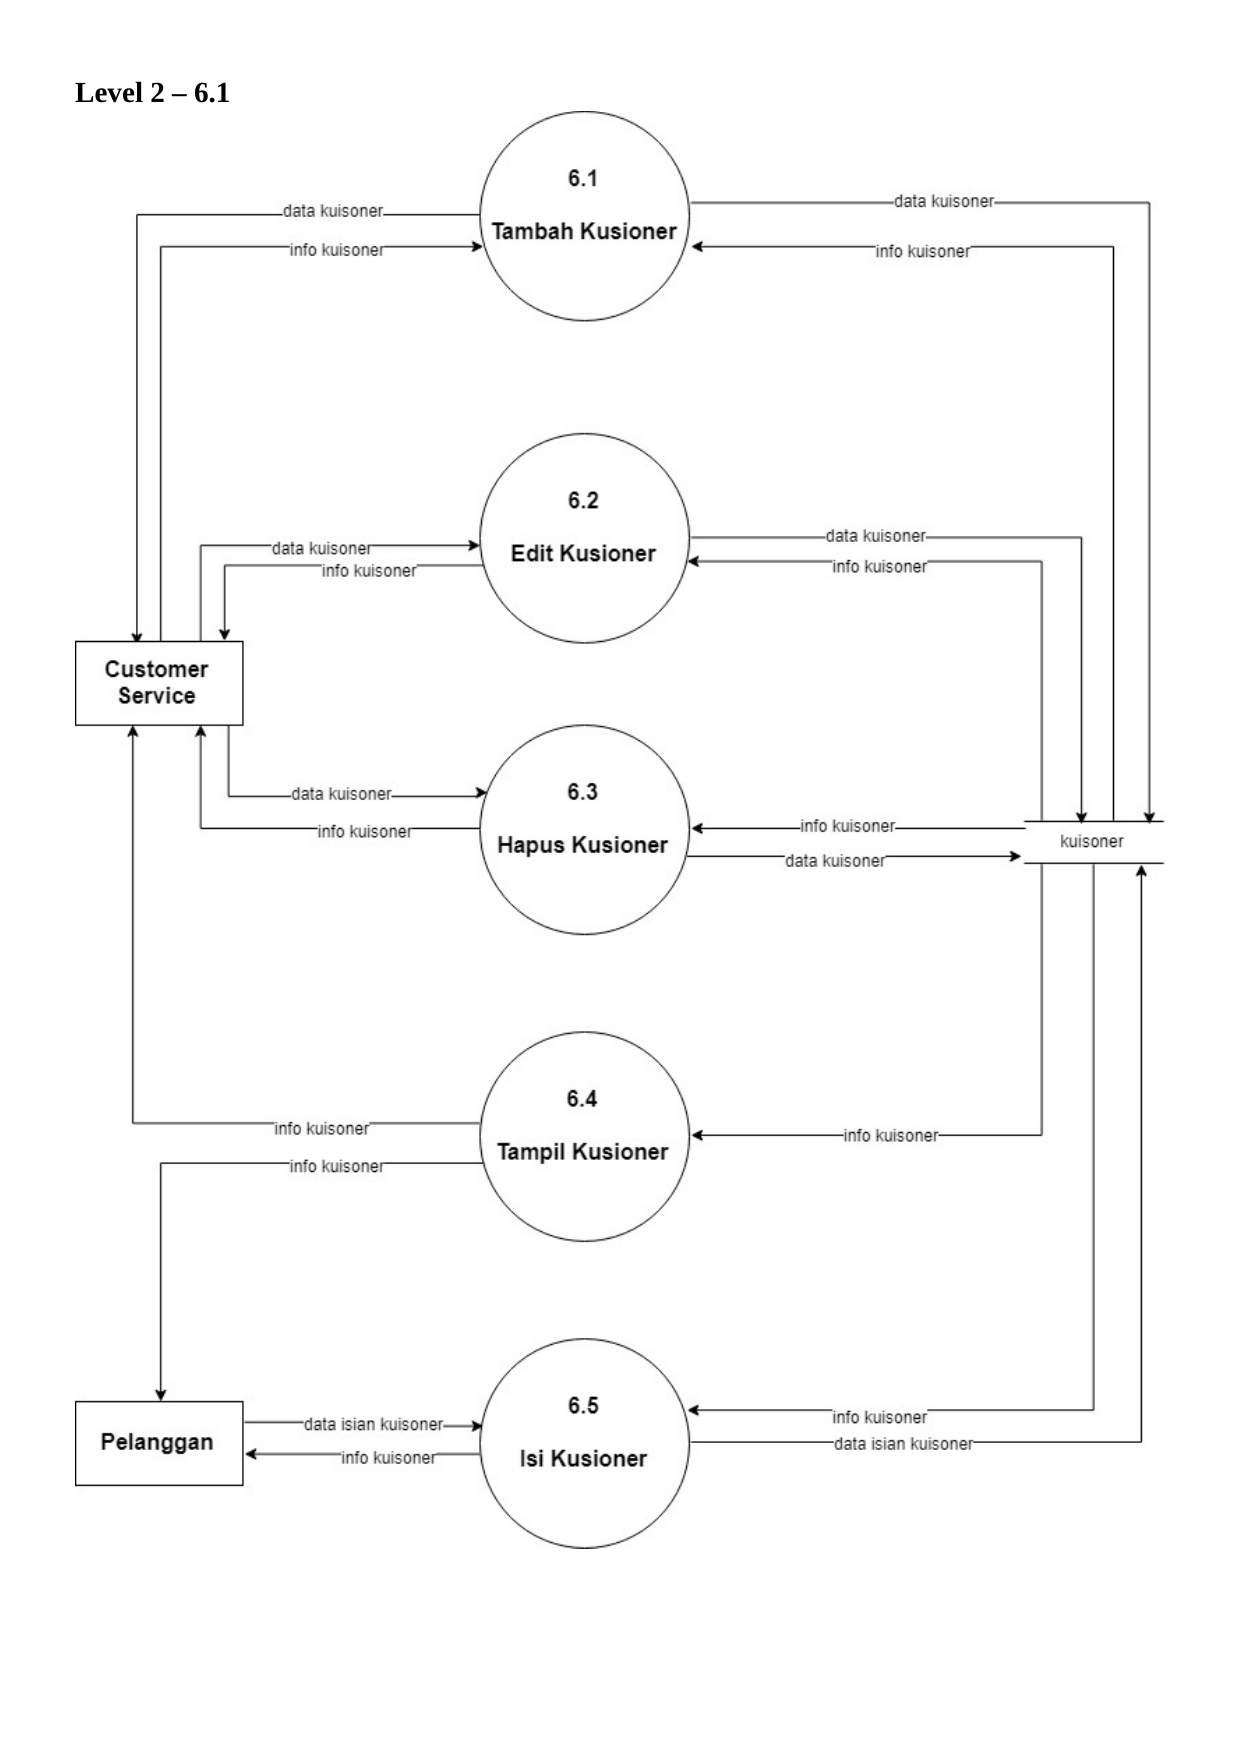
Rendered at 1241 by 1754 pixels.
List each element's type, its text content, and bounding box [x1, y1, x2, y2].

picture [75, 111, 1166, 1549]
subtitle Level 2 – 6.1 [75, 75, 1165, 111]
